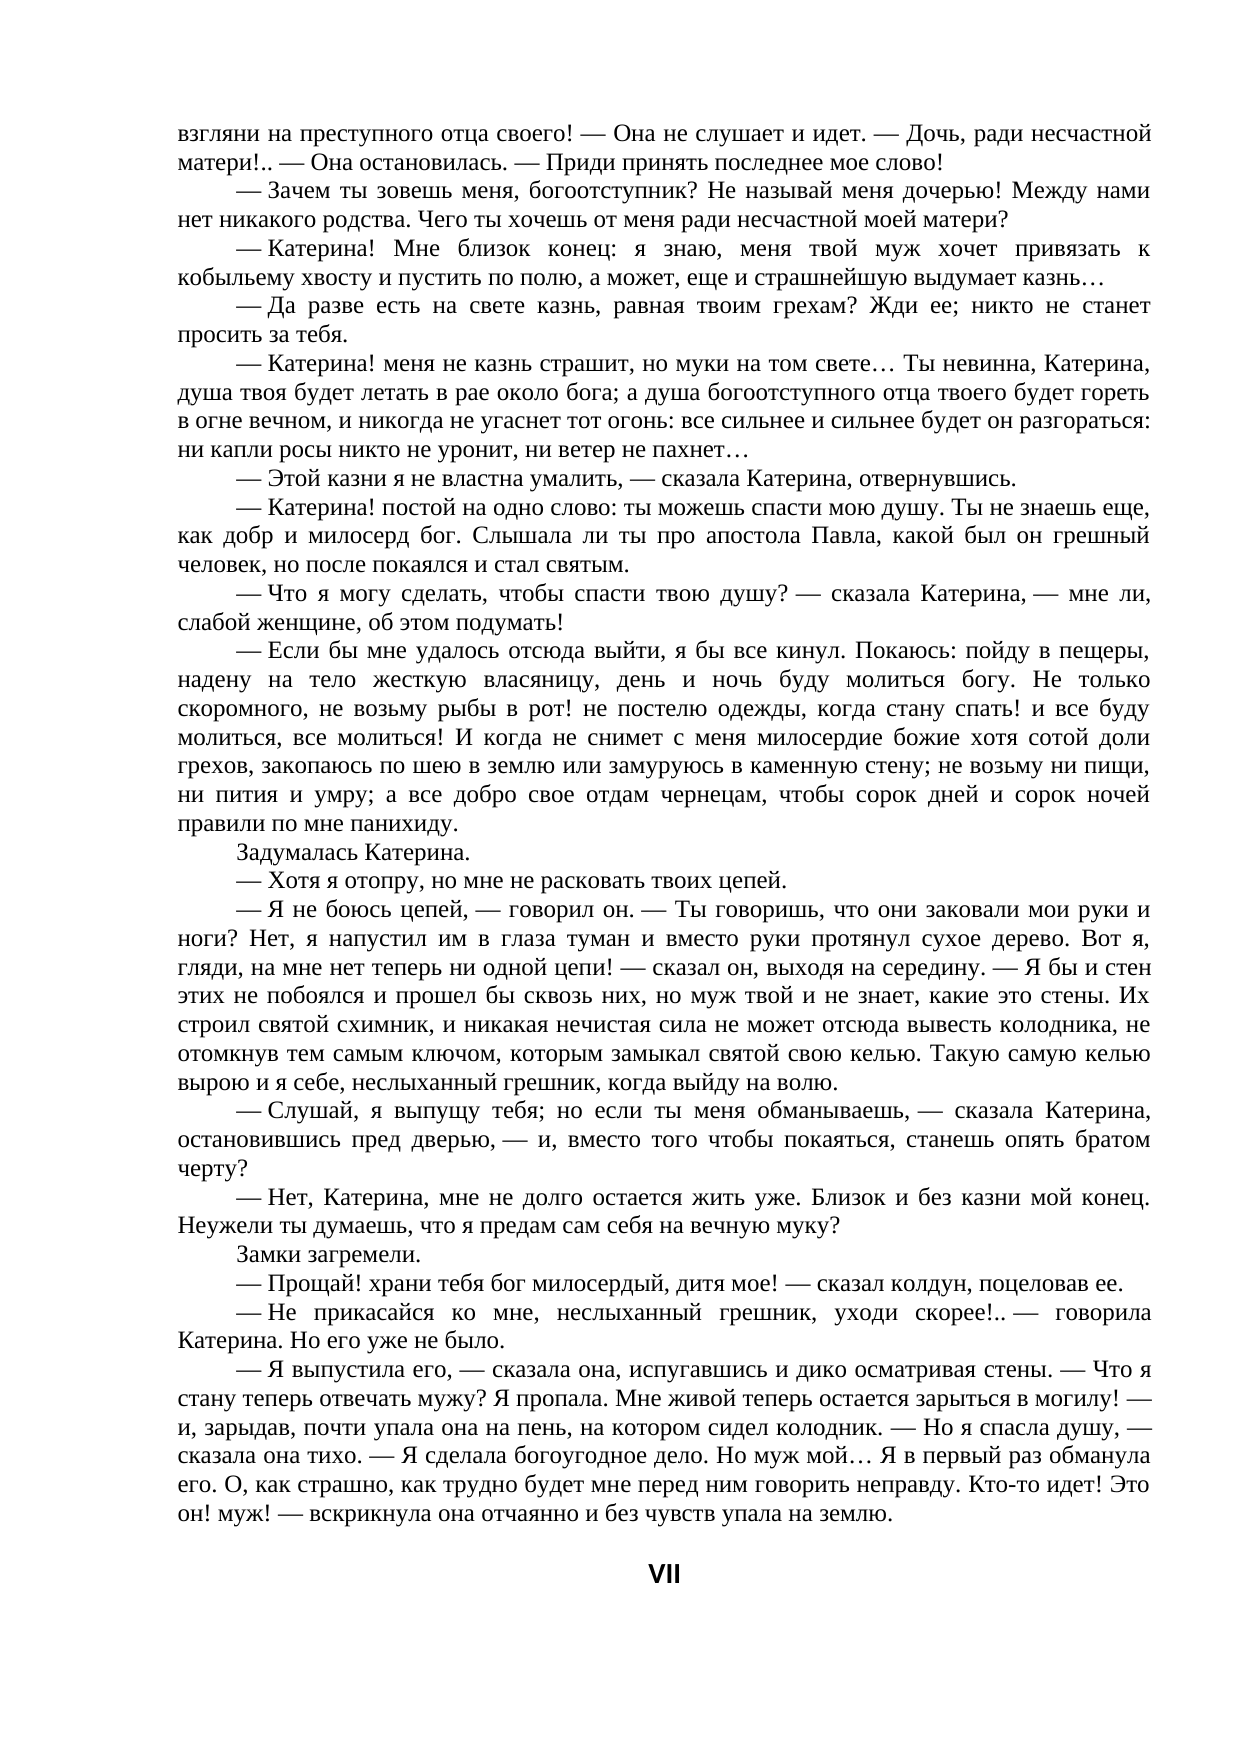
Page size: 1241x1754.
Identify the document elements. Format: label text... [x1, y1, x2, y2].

text Замки загремели. [177, 1239, 1152, 1268]
text — Нет, Катерина, мне не долго остается жить уже. Близок и без казни мой конец. Неужели ты думаешь, что я предам сам себя на вечную муку? [177, 1182, 1152, 1239]
text — Не прикасайся ко мне, неслыханный грешник, уходи скорее!.. — говорила Катерина. Но его уже не было. [177, 1297, 1152, 1354]
text — Что я могу сделать, чтобы спасти твою душу? — сказала Катерина, — мне ли, слабой женщине, об этом подумать! [177, 578, 1152, 636]
text — Если бы мне удалось отсюда выйти, я бы все кинул. Покаюсь: пойду в пещеры, надену на тело жесткую власяницу, день и ночь буду молиться богу. Не только скоромного, не возьму рыбы в рот! не постелю одежды, когда стану спать! и все буду молиться, все молиться! И когда не снимет с меня милосердие божие хотя сотой доли грехов, закопаюсь по шею в землю или замуруюсь в каменную стену; не возьму ни пищи, ни пития и умру; а все добро свое отдам чернецам, чтобы сорок дней и сорок ночей правили по мне панихиду. [177, 636, 1152, 837]
text Задумалась Катерина. [177, 837, 1152, 866]
text — Я не боюсь цепей, — говорил он. — Ты говоришь, что они заковали мои руки и ноги? Нет, я напустил им в глаза туман и вместо руки протянул сухое дерево. Вот я, гляди, на мне нет теперь ни одной цепи! — сказал он, выходя на середину. — Я бы и стен этих не побоялся и прошел бы сквозь них, но муж твой и не знает, какие это стены. Их строил святой схимник, и никакая нечистая сила не может отсюда вывесть колодника, не отомкнув тем самым ключом, которым замыкал святой свою келью. Такую самую келью вырою и я себе, неслыханный грешник, когда выйду на волю. [177, 894, 1152, 1096]
text — Катерина! Мне близок конец: я знаю, меня твой муж хочет привязать к кобыльему хвосту и пустить по полю, а может, еще и страшнейшую выдумает казнь… [177, 233, 1152, 291]
text — Катерина! меня не казнь страшит, но муки на том свете… Ты невинна, Катерина, душа твоя будет летать в рае около бога; а душа богоотступного отца твоего будет гореть в огне вечном, и никогда не угаснет тот огонь: все сильнее и сильнее будет он разгораться: ни капли росы никто не уронит, ни ветер не пахнет… [177, 348, 1152, 463]
text — Зачем ты зовешь меня, богоотступник? Не называй меня дочерью! Между нами нет никакого родства. Чего ты хочешь от меня ради несчастной моей матери? [177, 176, 1152, 233]
text — Я выпустила его, — сказала она, испугавшись и дико осматривая стены. — Что я стану теперь отвечать мужу? Я пропала. Мне живой теперь остается зарыться в могилу! — и, зарыдав, почти упала она на пень, на котором сидел колодник. — Но я спасла душу, — сказала она тихо. — Я сделала богоугодное дело. Но муж мой… Я в первый раз обманула его. О, как страшно, как трудно будет мне перед ним говорить неправду. Кто-то идет! Это он! муж! — вскрикнула она отчаянно и без чувств упала на землю. [177, 1354, 1152, 1527]
text — Слушай, я выпущу тебя; но если ты меня обманываешь, — сказала Катерина, остановившись пред дверью, — и, вместо того чтобы покаяться, станешь опять братом черту? [177, 1096, 1152, 1182]
text — Хотя я отопру, но мне не расковать твоих цепей. [177, 866, 1152, 894]
text — Этой казни я не властна умалить, — сказала Катерина, отвернувшись. [177, 463, 1152, 492]
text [177, 118, 1152, 176]
text — Катерина! постой на одно слово: ты можешь спасти мою душу. Ты не знаешь еще, как добр и милосерд бог. Слышала ли ты про апостола Павла, какой был он грешный человек, но после покаялся и стал святым. [177, 492, 1152, 578]
subtitle VII [177, 1556, 1152, 1591]
text — Да разве есть на свете казнь, равная твоим грехам? Жди ее; никто не станет просить за тебя. [177, 291, 1152, 348]
text — Прощай! храни тебя бог милосердый, дитя мое! — сказал колдун, поцеловав ее. [177, 1268, 1152, 1297]
